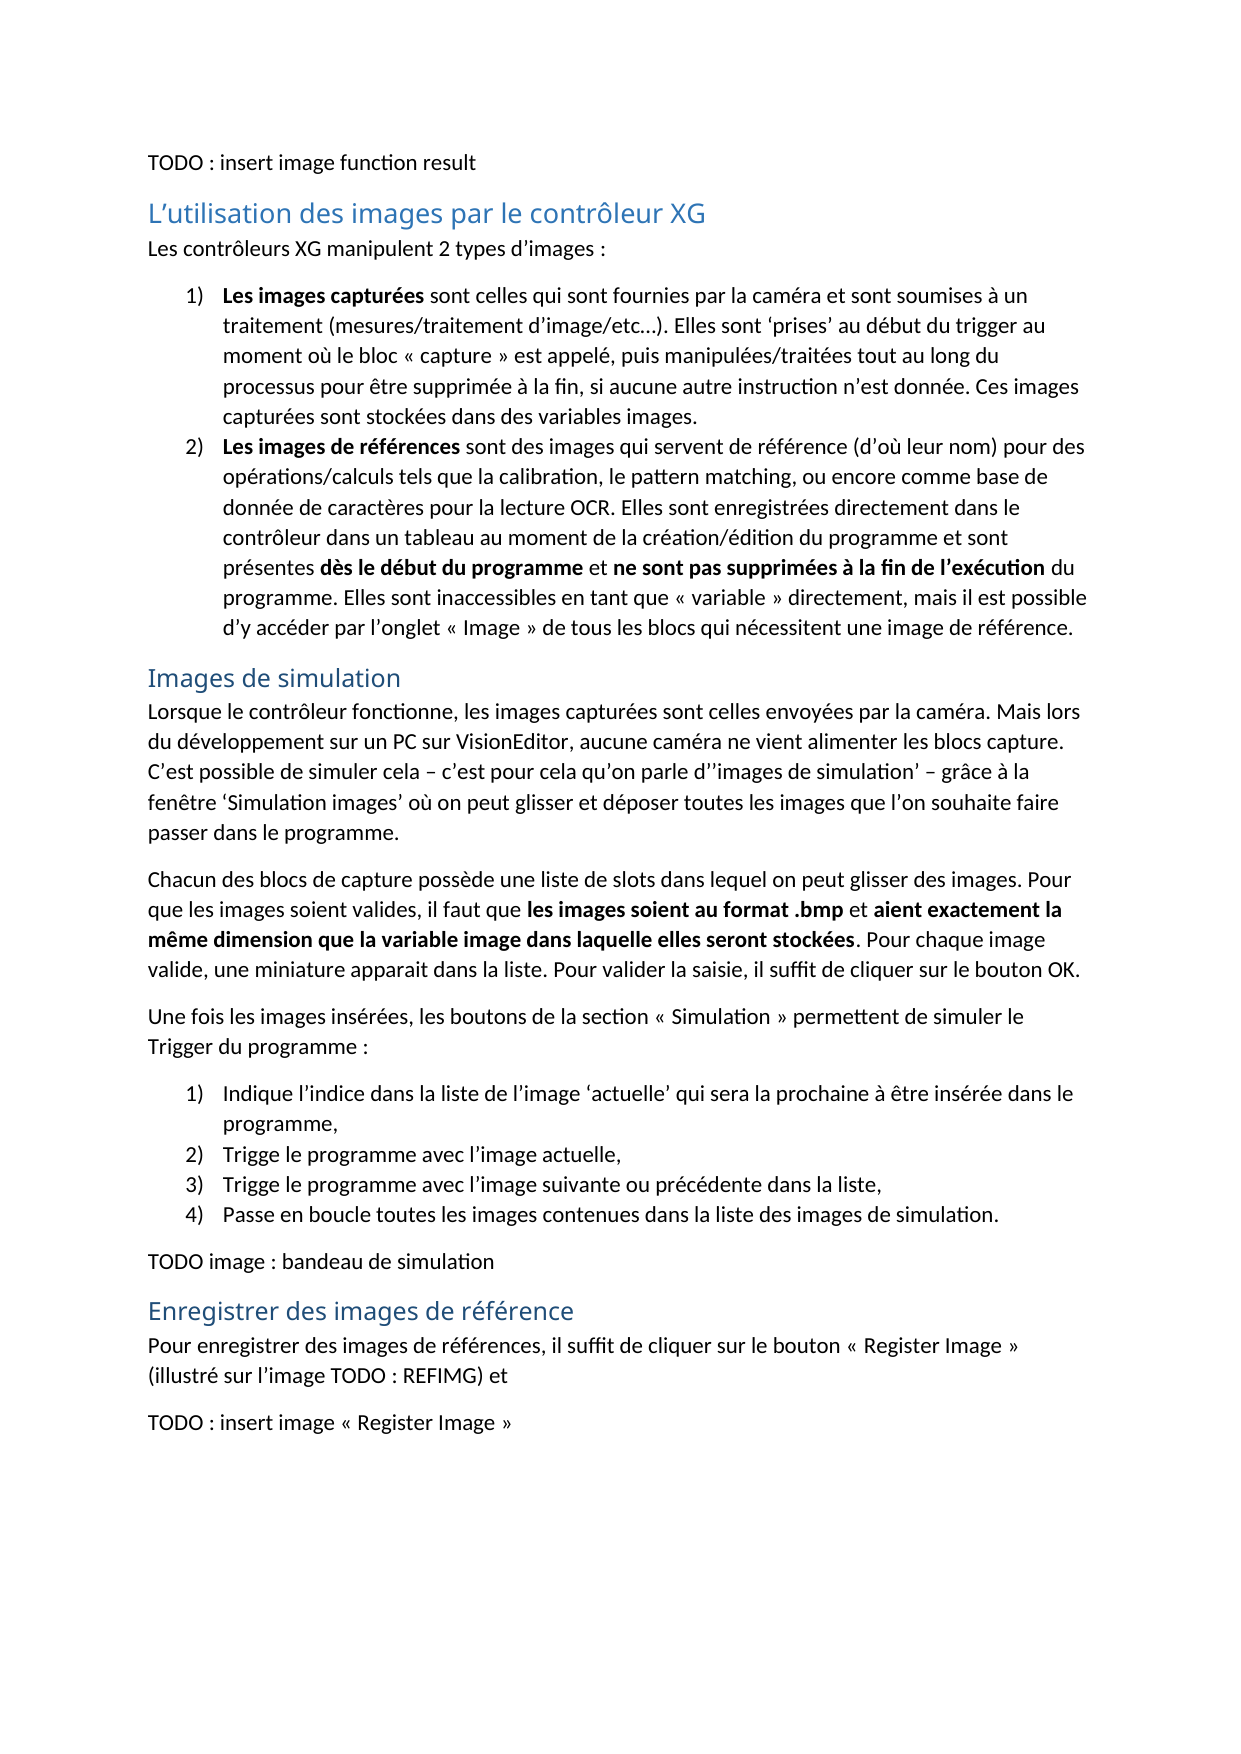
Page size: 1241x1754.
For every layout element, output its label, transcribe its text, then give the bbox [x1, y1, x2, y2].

subtitle Images de simulation [148, 660, 1093, 694]
list Trigge le programme avec l’image actuelle, [185, 1140, 1093, 1168]
list Indique l’indice dans la liste de l’image ‘actuelle’ qui sera la prochaine à être insérée dans le programme, [185, 1079, 1093, 1138]
list Trigge le programme avec l’image suivante ou précédente dans la liste, [185, 1170, 1093, 1198]
list Les images capturées sont celles qui sont fournies par la caméra et sont soumises à un traitement (mesures/traitement d’image/etc…). Elles sont ‘prises’ au début du trigger au moment où le bloc « capture » est appelé, puis manipulées/traitées tout au long du processus pour être supprimée à la fin, si aucune autre instruction n’est donnée. Ces images capturées sont stockées dans des variables images. [185, 281, 1093, 430]
text Une fois les images insérées, les boutons de la section « Simulation » permettent de simuler le Trigger du programme : [148, 1002, 1093, 1061]
subtitle Enregistrer des images de référence [148, 1294, 1093, 1328]
text Lorsque le contrôleur fonctionne, les images capturées sont celles envoyées par la caméra. Mais lors du développement sur un PC sur VisionEditor, aucune caméra ne vient alimenter les blocs capture. C’est possible de simuler cela – c’est pour cela qu’on parle d’’images de simulation’ – grâce à la fenêtre ‘Simulation images’ où on peut glisser et déposer toutes les images que l’on souhaite faire passer dans le programme. [148, 697, 1093, 846]
text TODO : insert image « Register Image » [148, 1408, 1093, 1436]
text Chacun des blocs de capture possède une liste de slots dans lequel on peut glisser des images. Pour que les images soient valides, il faut que les images soient au format .bmp et aient exactement la même dimension que la variable image dans laquelle elles seront stockées. Pour chaque image valide, une miniature apparait dans la liste. Pour valider la saisie, il suffit de cliquer sur le bouton OK. [148, 865, 1093, 983]
text Les contrôleurs XG manipulent 2 types d’images : [148, 234, 1093, 262]
subtitle L’utilisation des images par le contrôleur XG [148, 194, 1093, 231]
list Passe en boucle toutes les images contenues dans la liste des images de simulation. [185, 1200, 1093, 1228]
text TODO : insert image function result [148, 148, 1093, 176]
text TODO image : bandeau de simulation [148, 1247, 1093, 1275]
list Les images de références sont des images qui servent de référence (d’où leur nom) pour des opérations/calculs tels que la calibration, le pattern matching, ou encore comme base de donnée de caractères pour la lecture OCR. Elles sont enregistrées directement dans le contrôleur dans un tableau au moment de la création/édition du programme et sont présentes dès le début du programme et ne sont pas supprimées à la fin de l’exécution du programme. Elles sont inaccessibles en tant que « variable » directement, mais il est possible d’y accéder par l’onglet « Image » de tous les blocs qui nécessitent une image de référence. [185, 432, 1093, 641]
text Pour enregistrer des images de références, il suffit de cliquer sur le bouton « Register Image » (illustré sur l’image TODO : REFIMG) et [148, 1331, 1093, 1389]
